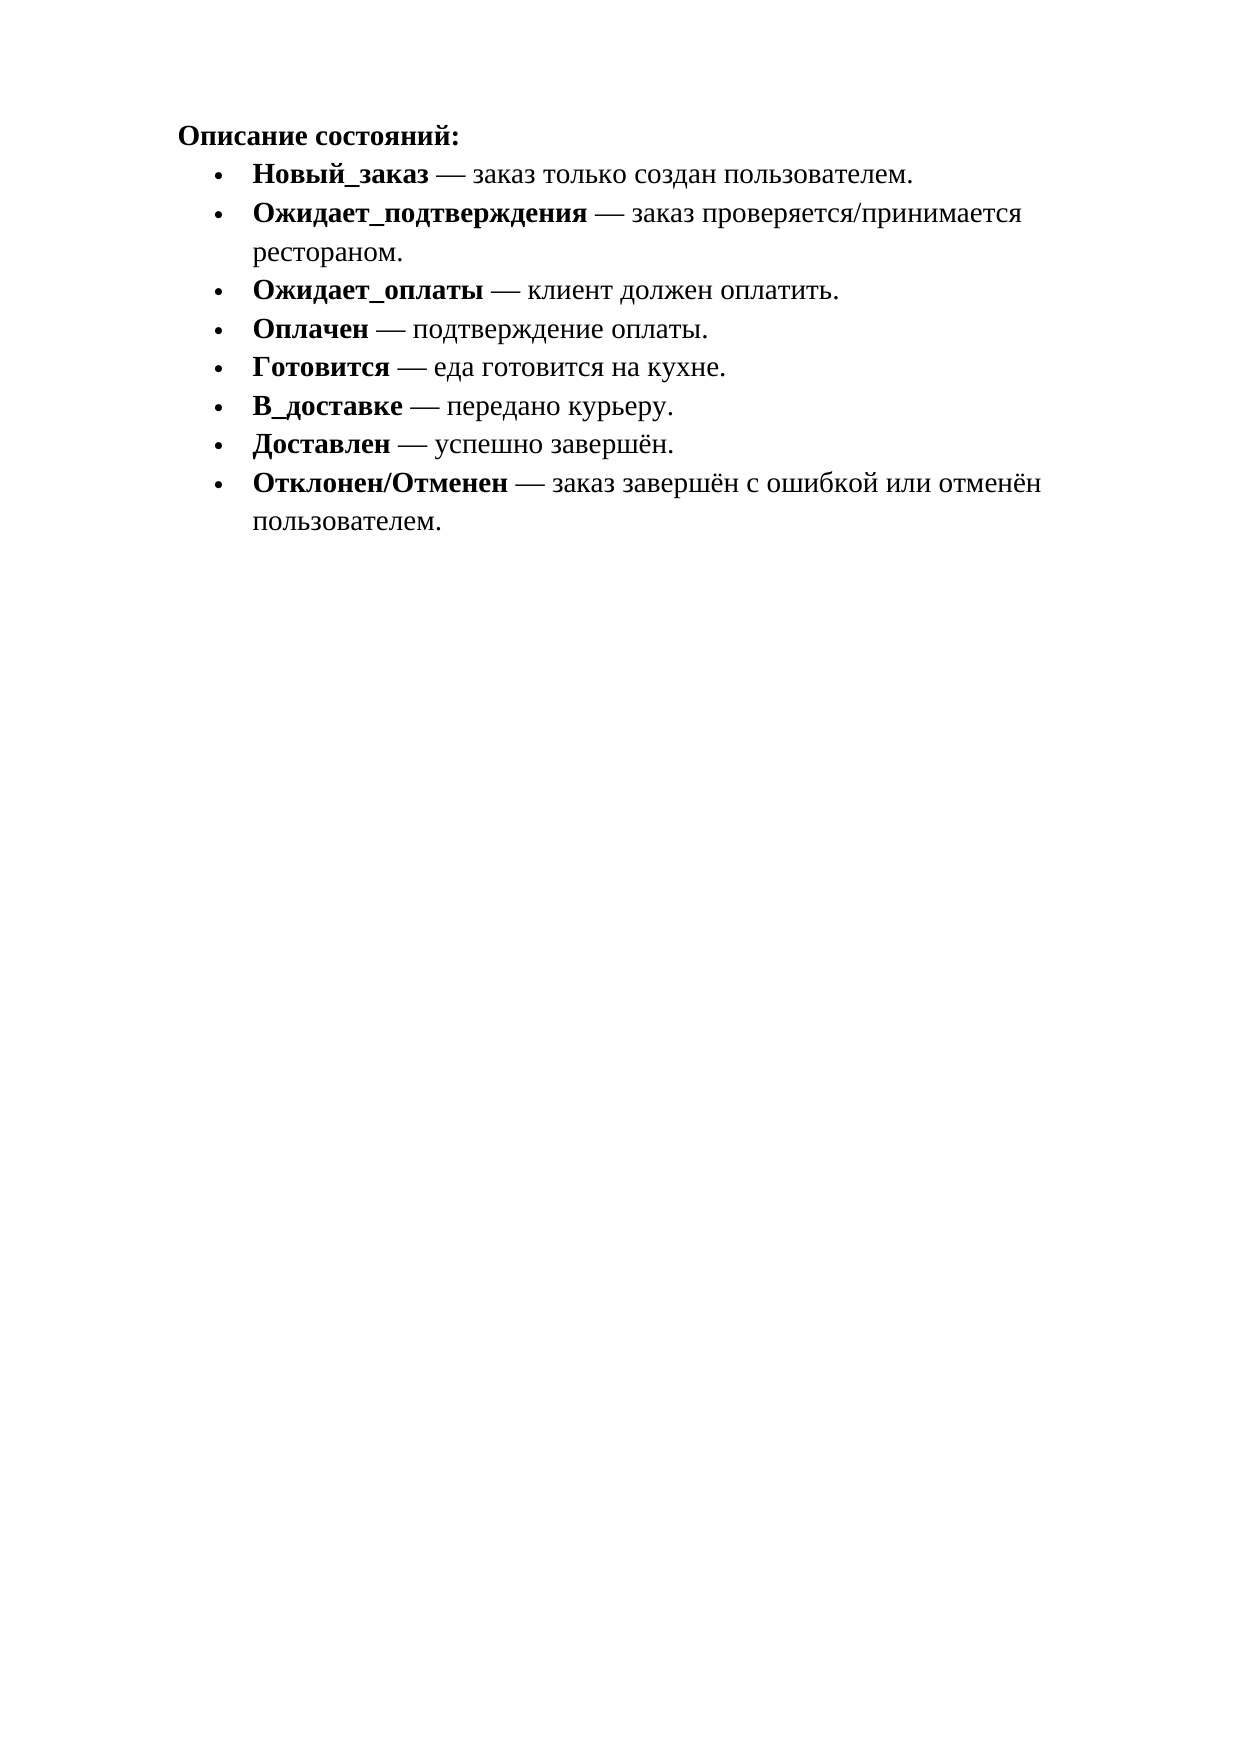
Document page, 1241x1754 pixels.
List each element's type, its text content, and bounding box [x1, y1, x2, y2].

text Описание состояний: [177, 118, 1152, 152]
list Доставлен — успешно завершён. [215, 426, 1152, 460]
list Ожидает_оплаты — клиент должен оплатить. [215, 272, 1152, 306]
list Отклонен/Отменен — заказ завершён с ошибкой или отменён пользователем. [215, 465, 1152, 537]
list Готовится — еда готовится на кухне. [215, 349, 1152, 383]
list Новый_заказ — заказ только создан пользователем. [215, 157, 1152, 190]
list Ожидает_подтверждения — заказ проверяется/принимается рестораном. [215, 195, 1152, 267]
list Оплачен — подтверждение оплаты. [215, 311, 1152, 344]
list В_доставке — передано курьеру. [215, 388, 1152, 421]
